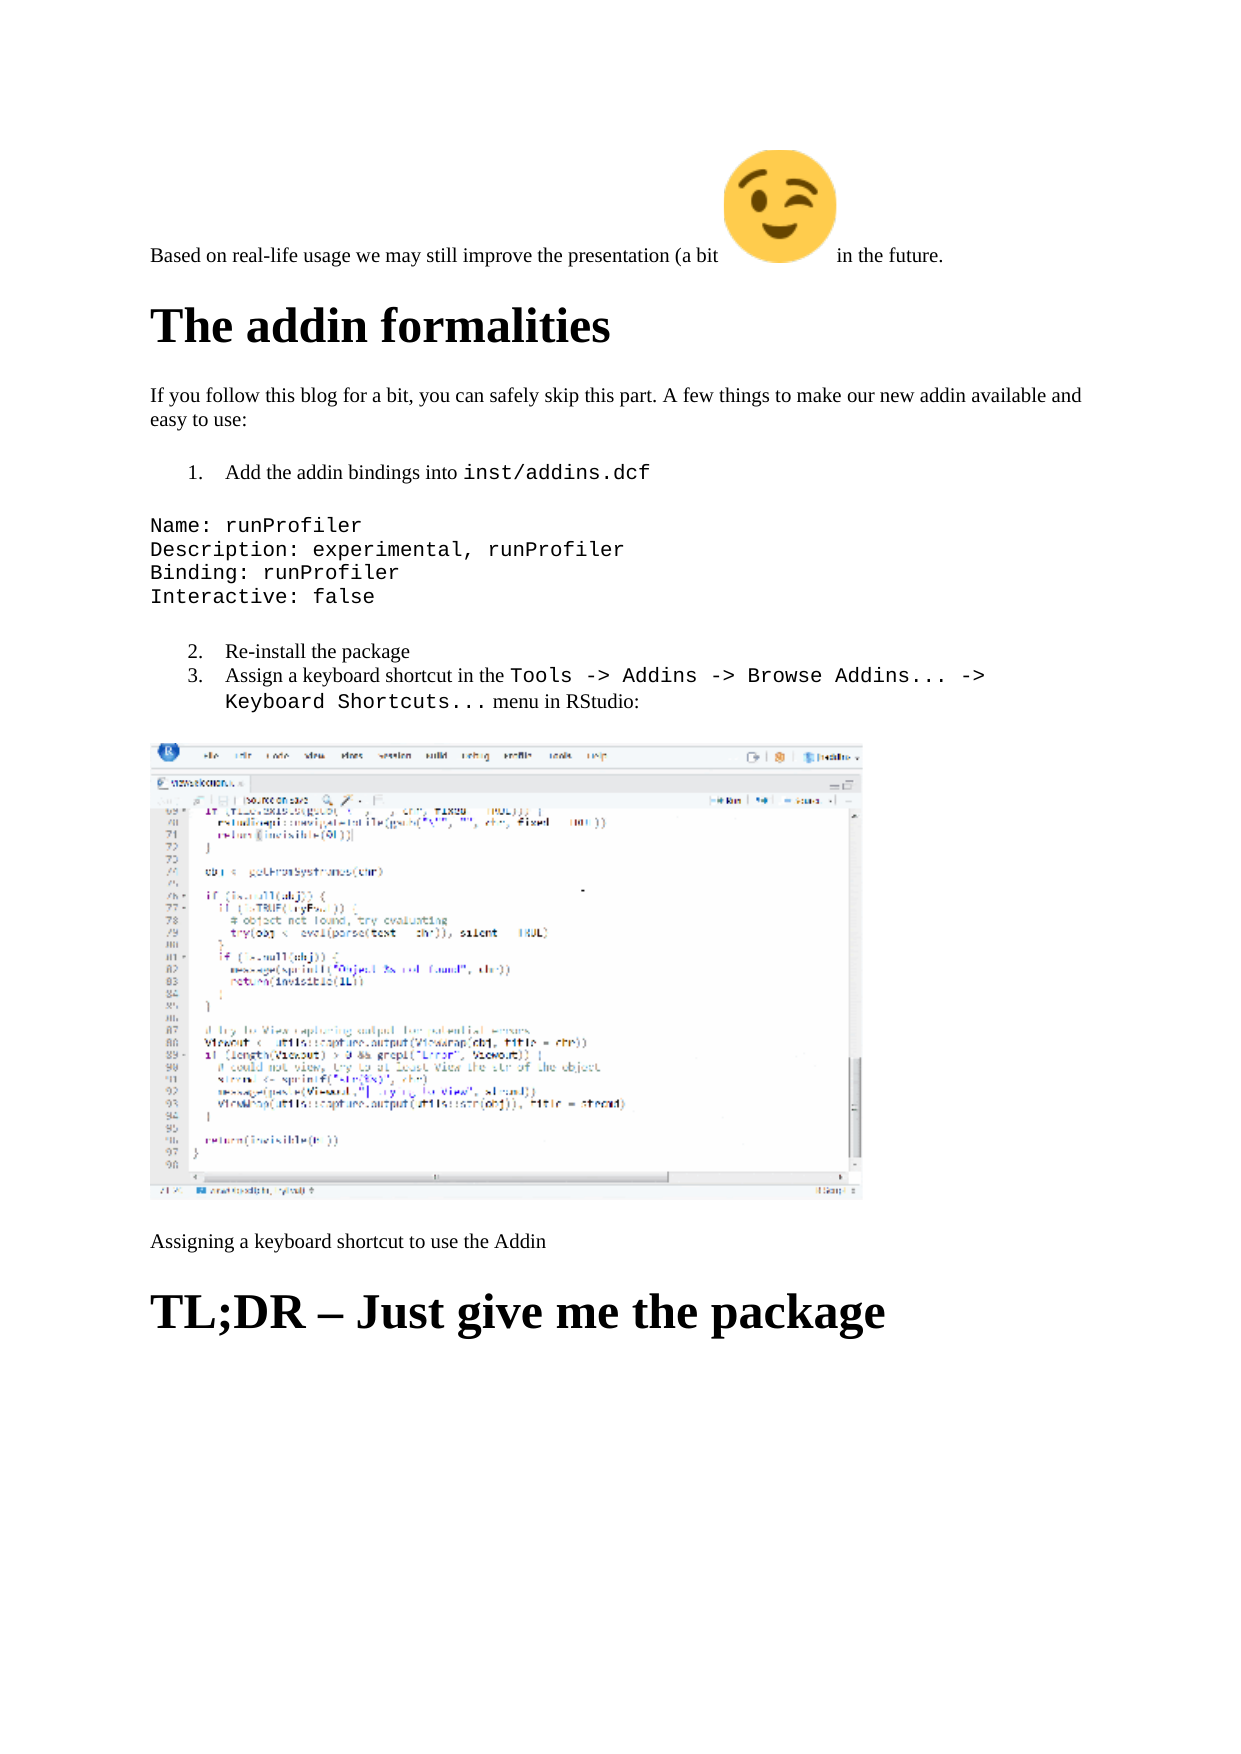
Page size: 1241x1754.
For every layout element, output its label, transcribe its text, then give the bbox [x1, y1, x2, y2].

picture [723, 150, 837, 263]
text Assigning a keyboard shortcut to use the Addin [150, 1229, 1090, 1253]
text TL;DR – Just give me the package [150, 1282, 1090, 1340]
text Based on real-life usage we may still improve the presentation (a bit in the future. [150, 150, 1090, 267]
text Interactive: false [150, 586, 1090, 610]
text Name: runProfiler [150, 515, 1090, 539]
list Assign a keyboard shortcut in the Tools -> Addins -> Browse Addins... -> Keyboard Shortcuts... menu in RStudio: [187, 663, 1090, 714]
list Re-install the package [187, 639, 1090, 663]
picture [150, 743, 863, 1200]
list Add the addin bindings into inst/addins.dcf [187, 460, 1090, 486]
text Binding: runProfiler [150, 562, 1090, 586]
text The addin formalities [150, 296, 1090, 354]
text If you follow this blog for a bit, you can safely skip this part. A few things to make our new addin available and easy to use: [150, 383, 1090, 431]
text Description: experimental, runProfiler [150, 539, 1090, 562]
